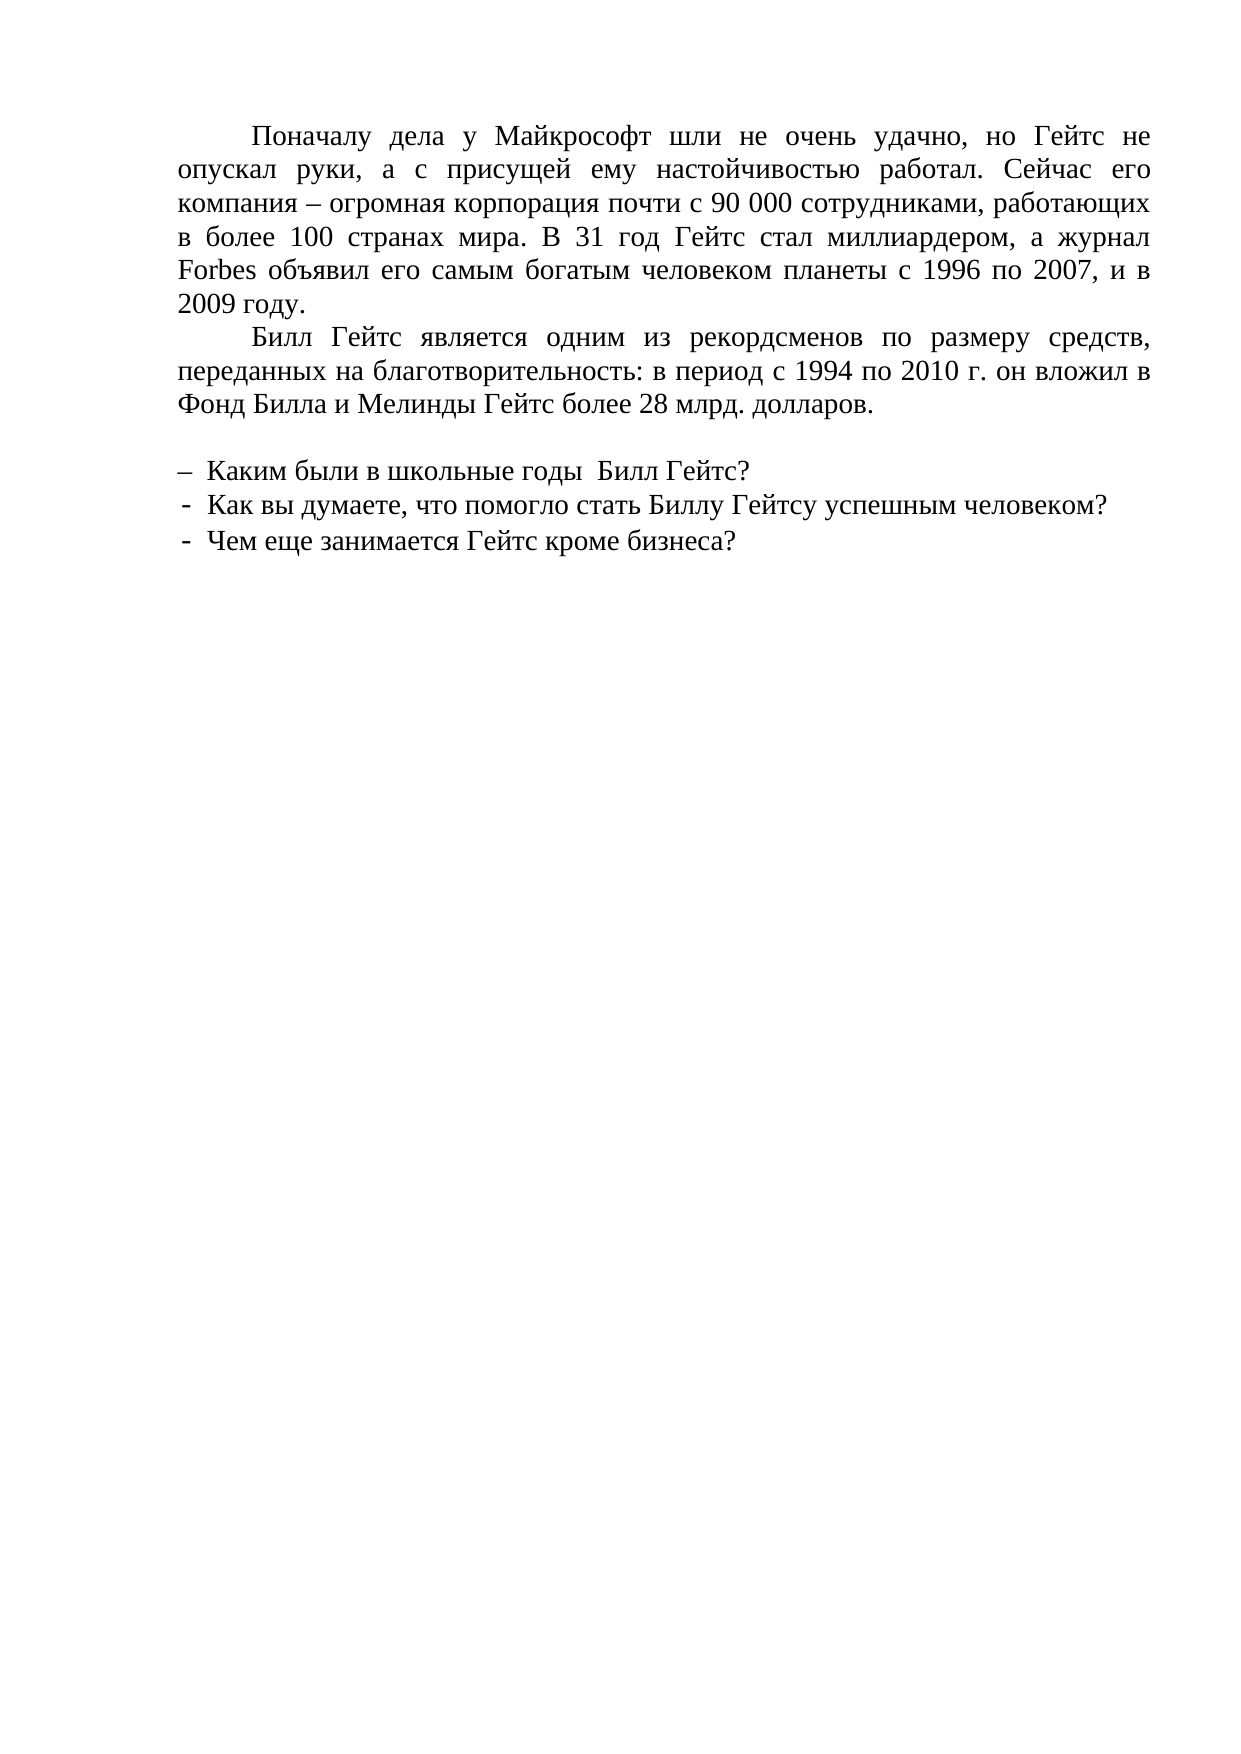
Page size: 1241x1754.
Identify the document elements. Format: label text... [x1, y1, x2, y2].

text Билл Гейтс является одним из рекордсменов по размеру средств, переданных на благотворительность: в период с 1994 по 2010 г. он вложил в Фонд Билла и Мелинды Гейтс более 28 млрд. долларов. [177, 319, 1152, 420]
list – Каким были в школьные годы Билл Гейтс? [177, 453, 1152, 487]
list Как вы думаете, что помогло стать Биллу Гейтсу успешным человеком? [177, 487, 1152, 523]
list Чем еще занимается Гейтс кроме бизнеса? [177, 523, 1152, 559]
text Поначалу дела у Майкрософт шли не очень удачно, но Гейтс не опускал руки, а с присущей ему настойчивостью работал. Сейчас его компания – огромная корпорация почти с 90 000 сотрудниками, работающих в более 100 странах мира. В 31 год Гейтс стал миллиардером, а журнал Forbes объявил его самым богатым человеком планеты с 1996 по 2007, и в 2009 году. [177, 118, 1152, 319]
